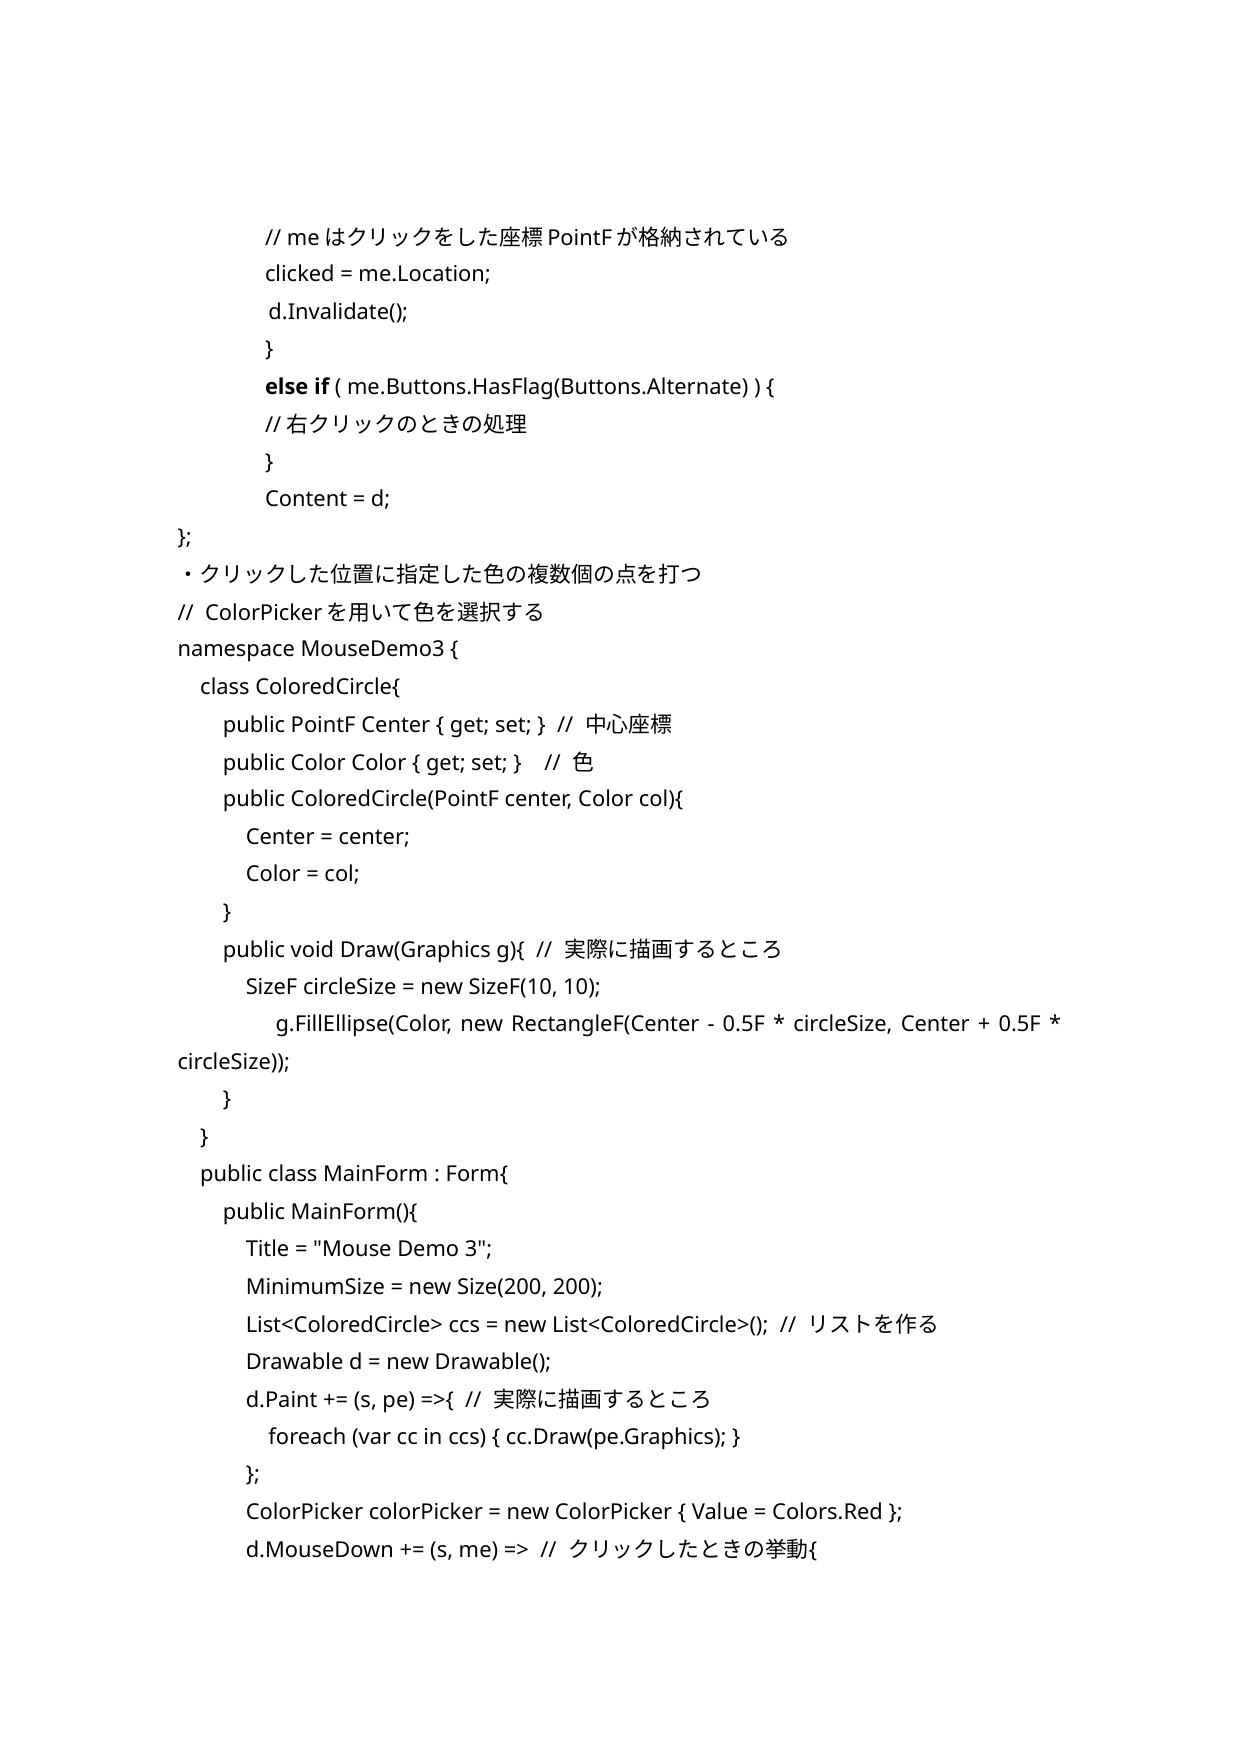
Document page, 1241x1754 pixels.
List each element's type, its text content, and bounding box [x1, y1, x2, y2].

text public MainForm(){ [177, 1192, 1063, 1229]
text } [177, 1079, 1063, 1117]
text MinimumSize = new Size(200, 200); [177, 1267, 1063, 1304]
text }; [177, 1454, 1063, 1492]
text SizeF circleSize = new SizeF(10, 10); [177, 967, 1063, 1004]
text foreach (var cc in ccs) { cc.Draw(pe.Graphics); } [177, 1417, 1063, 1454]
text public class MainForm : Form{ [177, 1154, 1063, 1192]
text public Color Color { get; set; } // 色 [177, 742, 1063, 779]
text } [177, 329, 1063, 367]
text ・クリックした位置に指定した色の複数個の点を打つ [177, 554, 1063, 592]
text Center = center; [177, 817, 1063, 854]
text // ColorPickerを用いて色を選択する [177, 592, 1063, 629]
text List<ColoredCircle> ccs = new List<ColoredCircle>(); // リストを作る [177, 1304, 1063, 1342]
text namespace MouseDemo3 { [177, 629, 1063, 667]
text Content = d; [177, 479, 1063, 517]
text ColorPicker colorPicker = new ColorPicker { Value = Colors.Red }; [177, 1492, 1063, 1529]
text Drawable d = new Drawable(); [177, 1342, 1063, 1379]
text g.FillEllipse(Color, new RectangleF(Center - 0.5F * circleSize, Center + 0.5F * circleSize)); [177, 1004, 1063, 1079]
text public void Draw(Graphics g){ // 実際に描画するところ [177, 929, 1063, 967]
text d.Paint += (s, pe) =>{ // 実際に描画するところ [177, 1379, 1063, 1417]
text d.MouseDown += (s, me) => // クリックしたときの挙動{ [177, 1529, 1063, 1567]
text } [177, 1117, 1063, 1154]
text // 右クリックのときの処理 [177, 404, 1063, 442]
text Color = col; [177, 854, 1063, 892]
text d.Invalidate(); [177, 292, 1063, 329]
text public PointF Center { get; set; } // 中心座標 [177, 704, 1063, 742]
text clicked = me.Location; [177, 254, 1063, 292]
text // meはクリックをした座標PointFが格納されている [177, 217, 1063, 254]
text Title = "Mouse Demo 3"; [177, 1229, 1063, 1267]
text public ColoredCircle(PointF center, Color col){ [177, 779, 1063, 817]
text else if ( me.Buttons.HasFlag(Buttons.Alternate) ) { [177, 367, 1063, 404]
text } [177, 442, 1063, 479]
text }; [177, 517, 1063, 554]
text } [177, 892, 1063, 929]
text class ColoredCircle{ [177, 667, 1063, 704]
